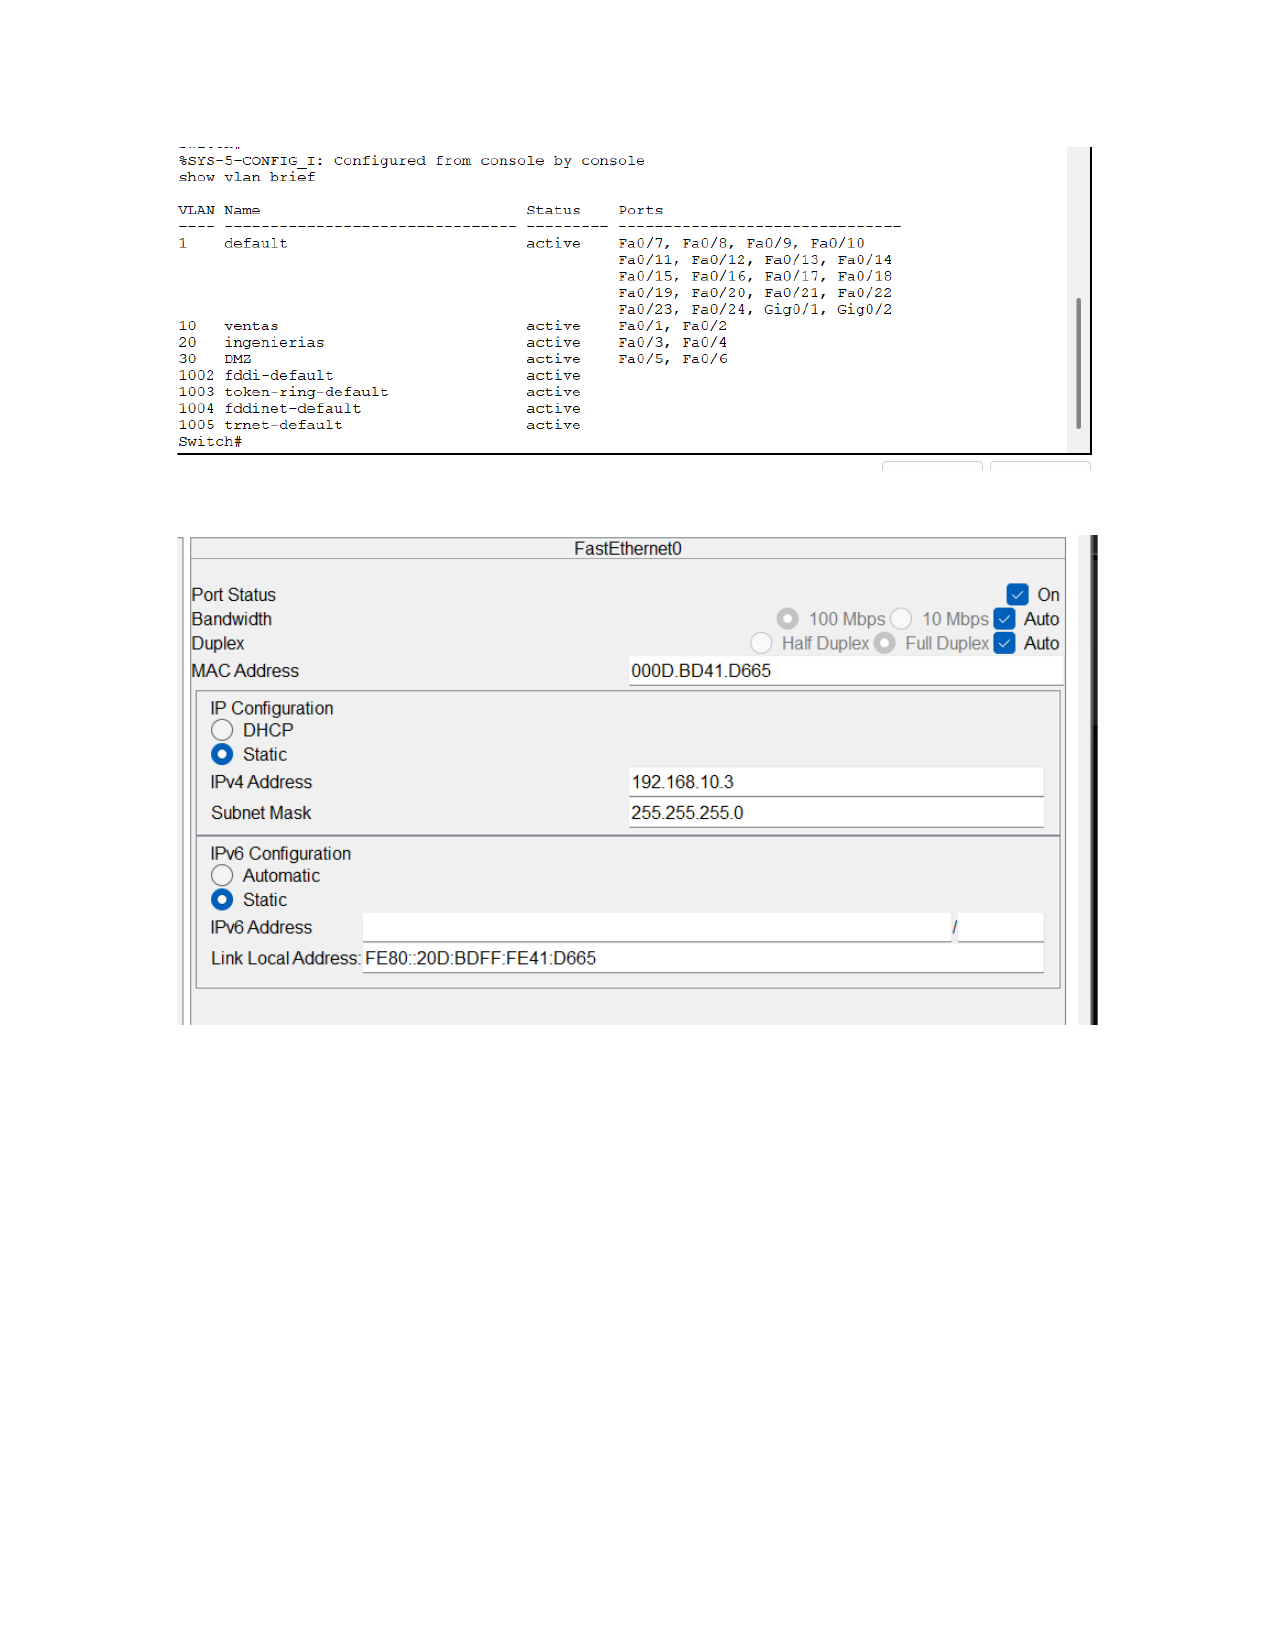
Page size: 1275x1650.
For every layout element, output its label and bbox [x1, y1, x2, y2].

picture [177, 535, 1098, 1025]
picture [177, 147, 1098, 470]
